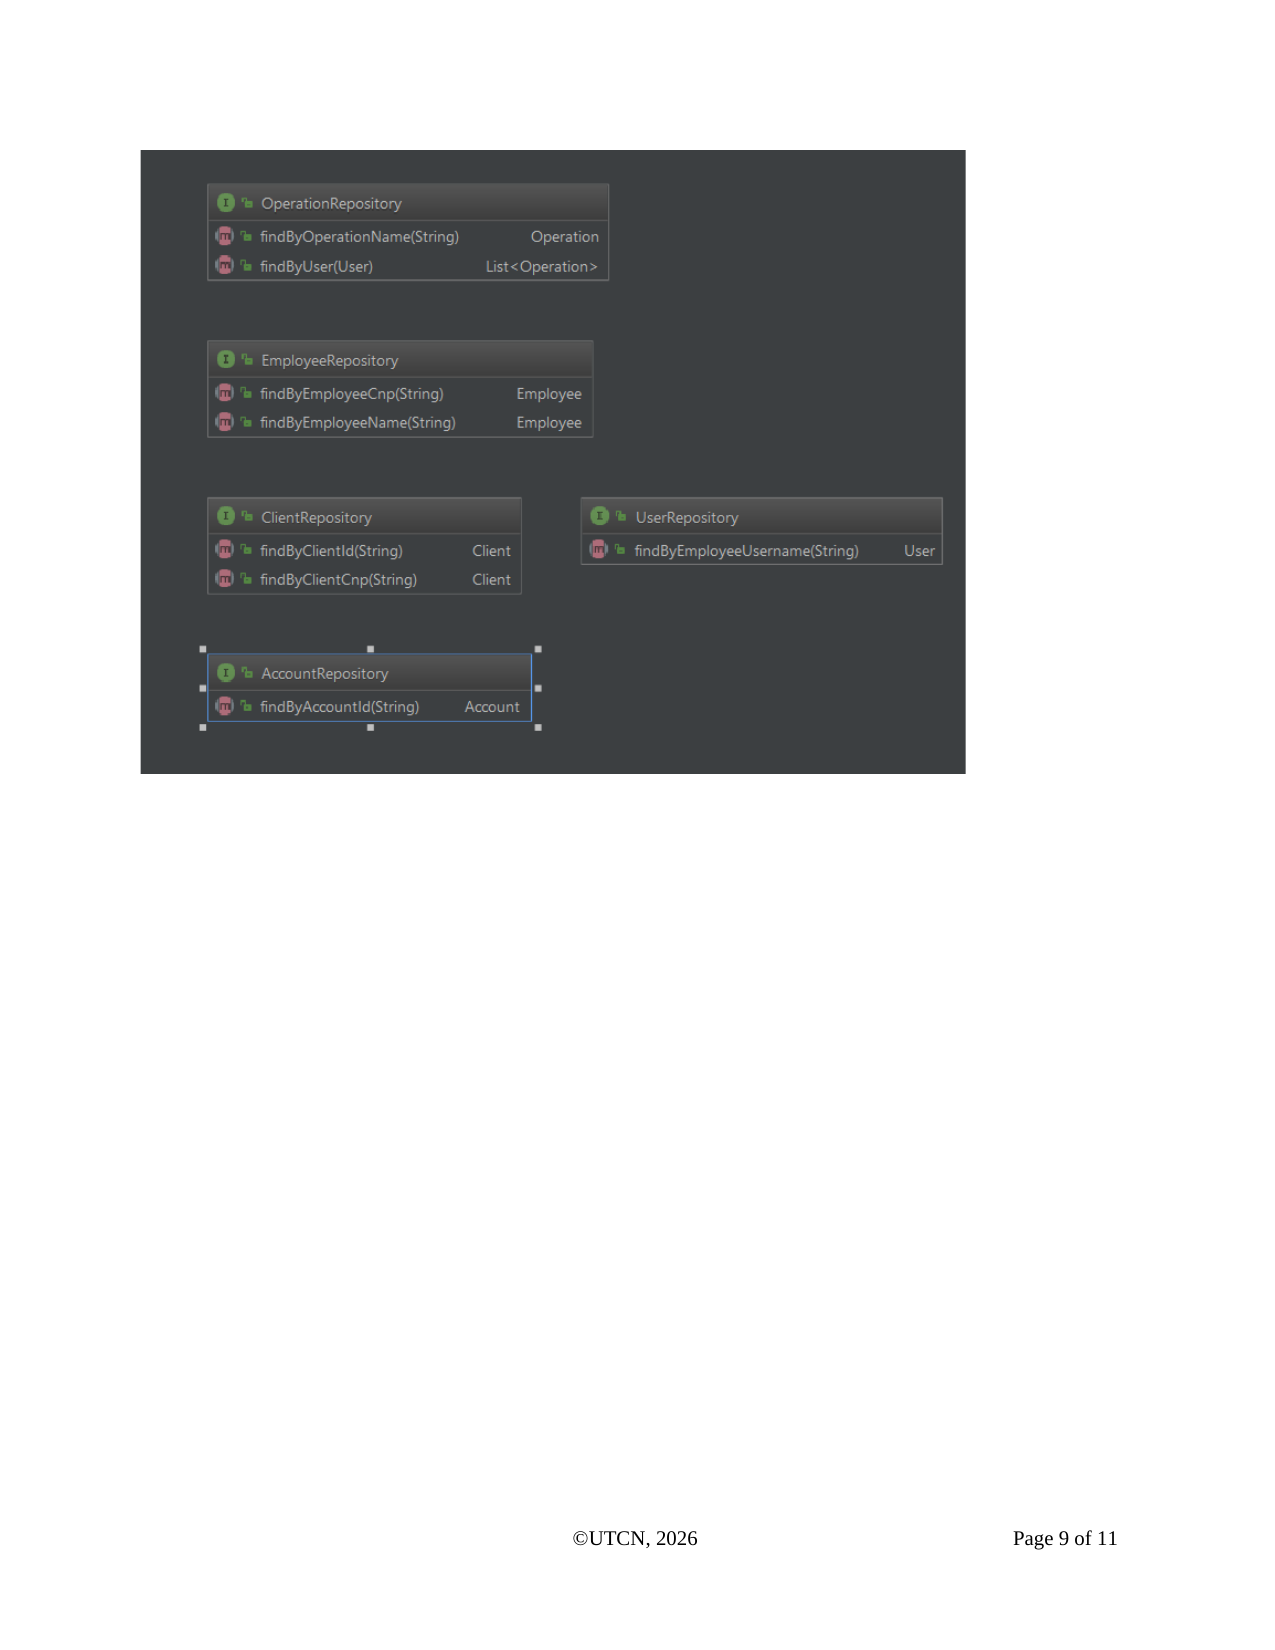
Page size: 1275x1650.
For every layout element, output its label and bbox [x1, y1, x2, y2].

picture [140, 150, 966, 774]
